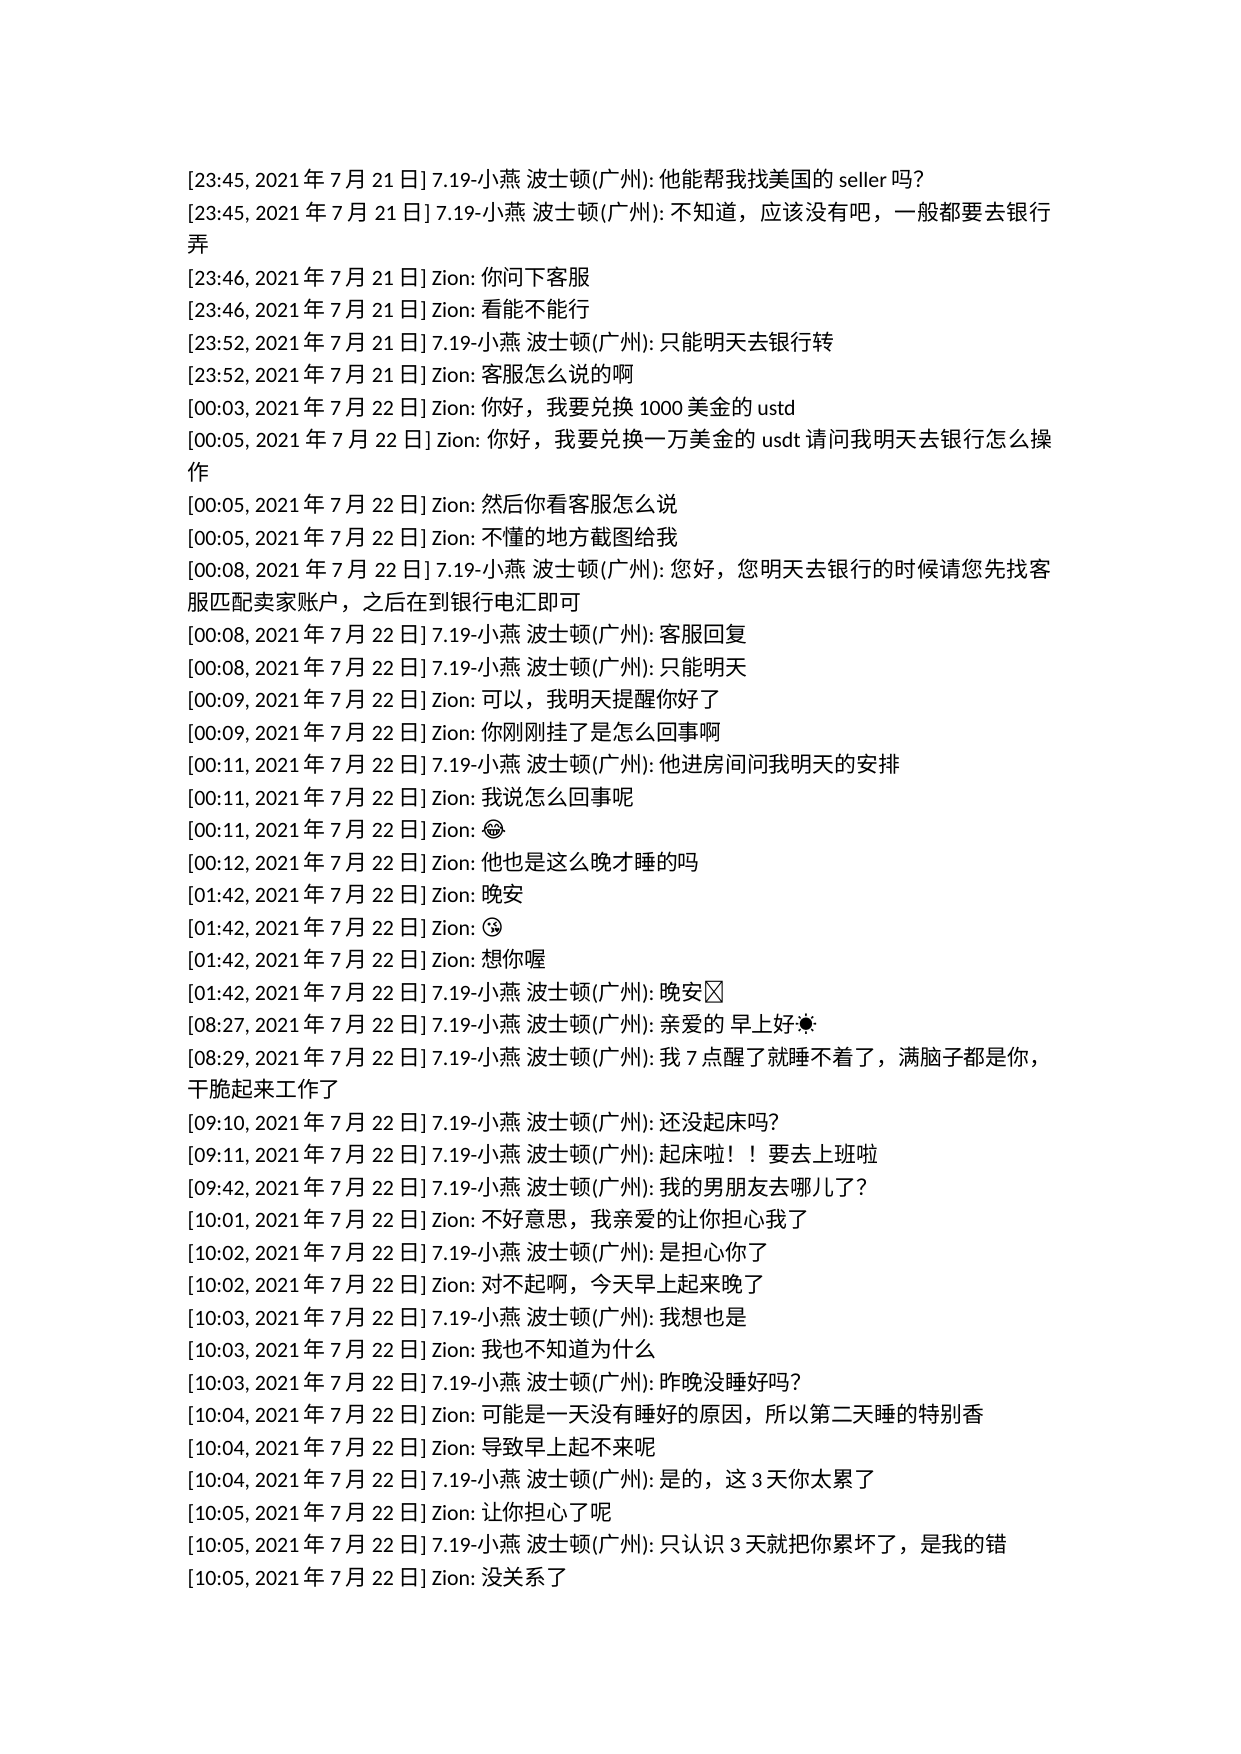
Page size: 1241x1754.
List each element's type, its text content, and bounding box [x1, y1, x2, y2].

text [09:10, 2021年7月22日] 7.19-小燕 波士顿(广州): 还没起床吗？ [187, 1104, 1053, 1137]
text [08:29, 2021年7月22日] 7.19-小燕 波士顿(广州): 我7点醒了就睡不着了，满脑子都是你，干脆起来工作了 [187, 1039, 1053, 1104]
text [10:04, 2021年7月22日] 7.19-小燕 波士顿(广州): 是的，这3天你太累了 [187, 1462, 1053, 1494]
text [01:42, 2021年7月22日] Zion: 晚安 [187, 877, 1053, 909]
text [00:05, 2021年7月22日] Zion: 然后你看客服怎么说 [187, 487, 1053, 519]
text [23:46, 2021年7月21日] Zion: 你问下客服 [187, 259, 1053, 292]
text [09:42, 2021年7月22日] 7.19-小燕 波士顿(广州): 我的男朋友去哪儿了？ [187, 1169, 1053, 1202]
text [09:11, 2021年7月22日] 7.19-小燕 波士顿(广州): 起床啦！！要去上班啦 [187, 1137, 1053, 1169]
text [23:45, 2021年7月21日] 7.19-小燕 波士顿(广州): 不知道，应该没有吧，一般都要去银行弄 [187, 194, 1053, 259]
text [01:42, 2021年7月22日] 7.19-小燕 波士顿(广州): 晚安💋 [187, 974, 1053, 1007]
text [00:05, 2021年7月22日] Zion: 不懂的地方截图给我 [187, 519, 1053, 552]
text [00:11, 2021年7月22日] Zion: 😂 [187, 812, 1053, 844]
text [00:12, 2021年7月22日] Zion: 他也是这么晚才睡的吗 [187, 844, 1053, 877]
text [10:02, 2021年7月22日] 7.19-小燕 波士顿(广州): 是担心你了 [187, 1234, 1053, 1267]
text [10:02, 2021年7月22日] Zion: 对不起啊，今天早上起来晚了 [187, 1267, 1053, 1299]
text [01:42, 2021年7月22日] Zion: 想你喔 [187, 942, 1053, 974]
text [00:11, 2021年7月22日] 7.19-小燕 波士顿(广州): 他进房间问我明天的安排 [187, 747, 1053, 779]
text [00:05, 2021年7月22日] Zion: 你好，我要兑换一万美金的usdt请问我明天去银行怎么操作 [187, 422, 1053, 487]
text [00:09, 2021年7月22日] Zion: 可以，我明天提醒你好了 [187, 682, 1053, 714]
text [08:27, 2021年7月22日] 7.19-小燕 波士顿(广州): 亲爱的 早上好☀️ [187, 1007, 1053, 1039]
text [00:09, 2021年7月22日] Zion: 你刚刚挂了是怎么回事啊 [187, 714, 1053, 747]
text [00:08, 2021年7月22日] 7.19-小燕 波士顿(广州): 客服回复 [187, 617, 1053, 649]
text [23:46, 2021年7月21日] Zion: 看能不能行 [187, 292, 1053, 324]
text [23:45, 2021年7月21日] 7.19-小燕 波士顿(广州): 他能帮我找美国的seller 吗？ [187, 162, 1053, 194]
text [10:03, 2021年7月22日] Zion: 我也不知道为什么 [187, 1332, 1053, 1364]
text [23:52, 2021年7月21日] 7.19-小燕 波士顿(广州): 只能明天去银行转 [187, 324, 1053, 357]
text [10:05, 2021年7月22日] 7.19-小燕 波士顿(广州): 只认识3天就把你累坏了，是我的错 [187, 1527, 1053, 1559]
text [01:42, 2021年7月22日] Zion: 😘 [187, 909, 1053, 942]
text [10:04, 2021年7月22日] Zion: 导致早上起不来呢 [187, 1429, 1053, 1462]
text [23:52, 2021年7月21日] Zion: 客服怎么说的啊 [187, 357, 1053, 389]
text [00:11, 2021年7月22日] Zion: 我说怎么回事呢 [187, 779, 1053, 812]
text [10:04, 2021年7月22日] Zion: 可能是一天没有睡好的原因，所以第二天睡的特别香 [187, 1397, 1053, 1429]
text [00:03, 2021年7月22日] Zion: 你好，我要兑换1000美金的ustd [187, 389, 1053, 422]
text [00:08, 2021年7月22日] 7.19-小燕 波士顿(广州): 您好，您明天去银行的时候请您先找客服匹配卖家账户，之后在到银行电汇即可 [187, 552, 1053, 617]
text [00:08, 2021年7月22日] 7.19-小燕 波士顿(广州): 只能明天 [187, 649, 1053, 682]
text [10:03, 2021年7月22日] 7.19-小燕 波士顿(广州): 我想也是 [187, 1299, 1053, 1332]
text [10:01, 2021年7月22日] Zion: 不好意思，我亲爱的让你担心我了 [187, 1202, 1053, 1234]
text [10:05, 2021年7月22日] Zion: 让你担心了呢 [187, 1494, 1053, 1527]
text [10:05, 2021年7月22日] Zion: 没关系了 [187, 1559, 1053, 1592]
text [10:03, 2021年7月22日] 7.19-小燕 波士顿(广州): 昨晚没睡好吗？ [187, 1364, 1053, 1397]
